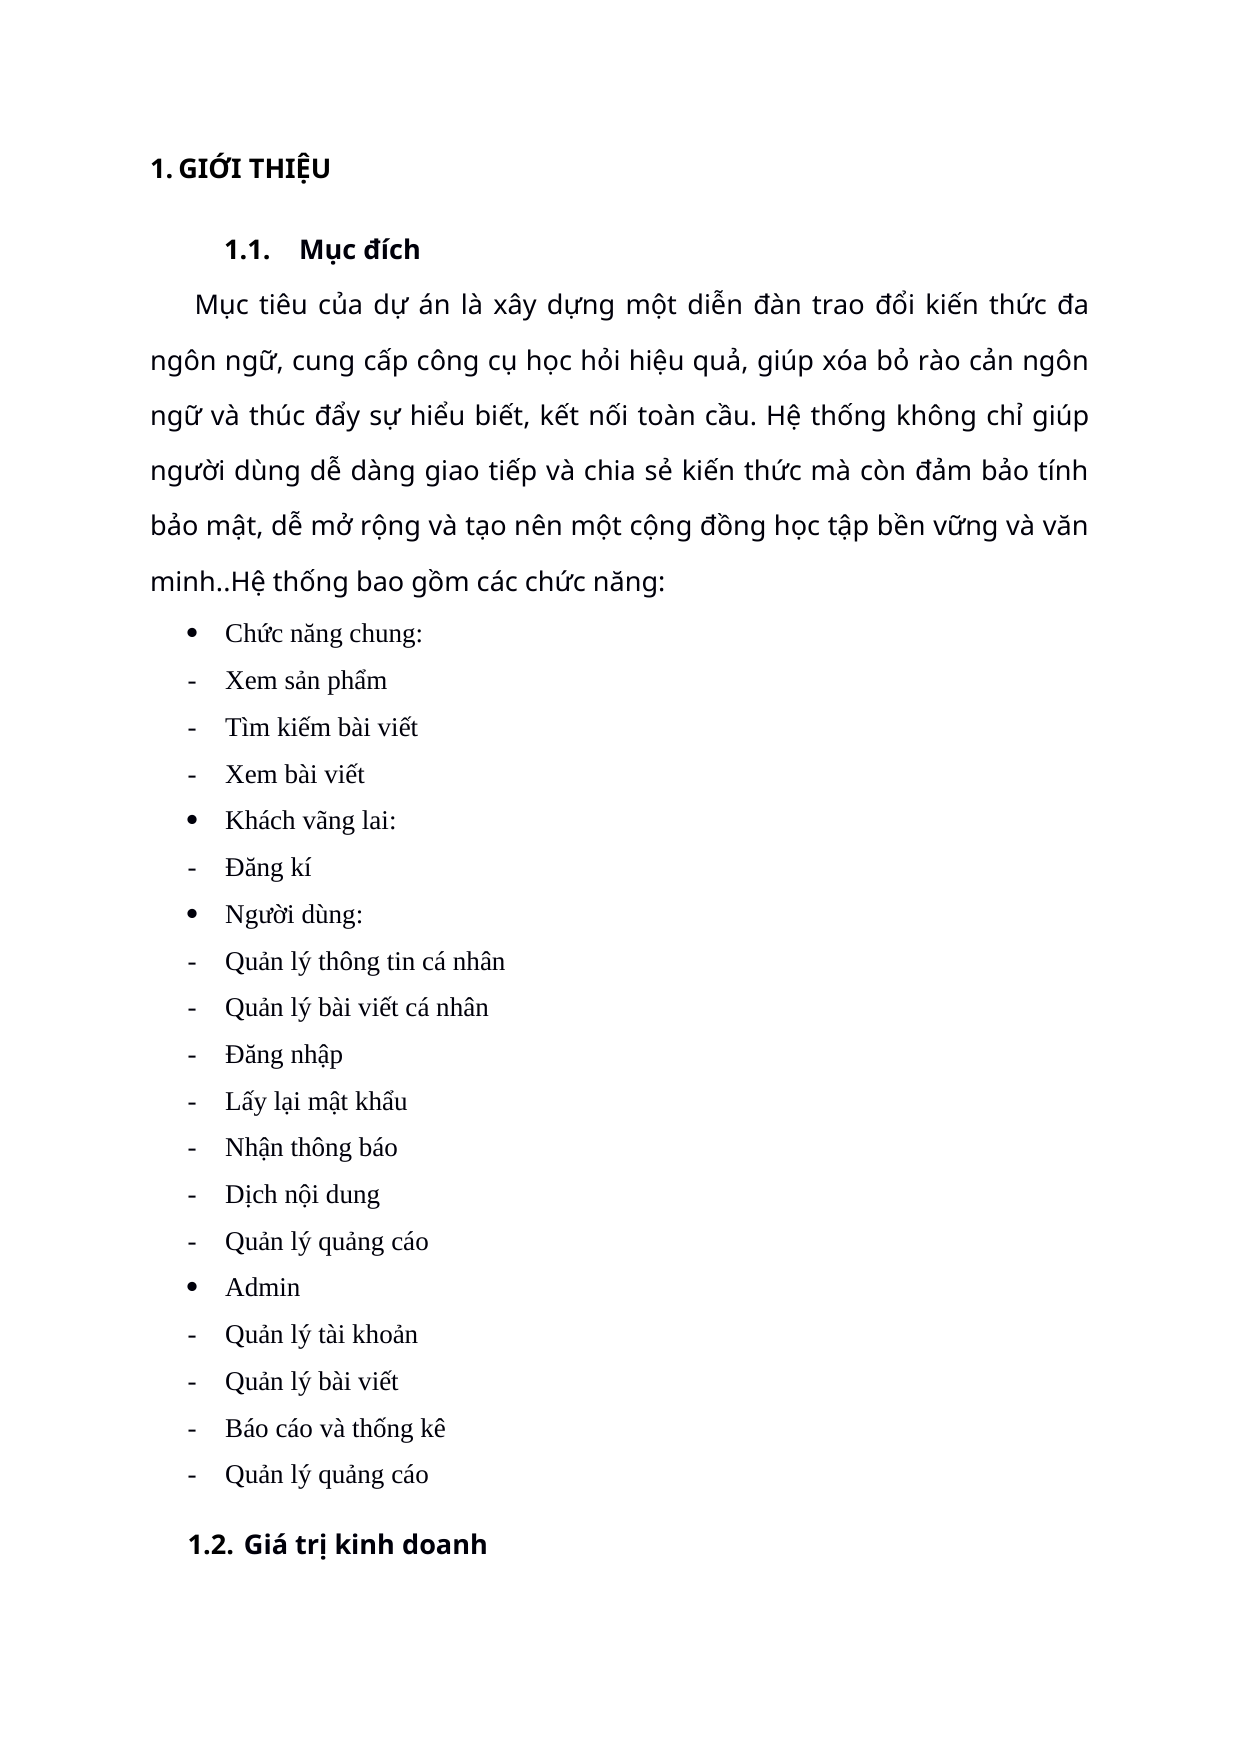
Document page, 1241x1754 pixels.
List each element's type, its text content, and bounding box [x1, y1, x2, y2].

list Quản lý tài khoản [187, 1318, 1090, 1349]
list Quản lý thông tin cá nhân [187, 945, 1090, 976]
list Xem bài viết [187, 758, 1090, 789]
list Quản lý bài viết cá nhân [187, 991, 1090, 1023]
list Xem sản phẩm [187, 664, 1090, 696]
list Dịch nội dung [187, 1178, 1090, 1209]
list Tìm kiếm bài viết [187, 711, 1090, 742]
list Chức năng chung: [187, 617, 1090, 649]
list Báo cáo và thống kê [187, 1412, 1090, 1443]
list Người dùng: [187, 898, 1090, 929]
text Mục đích [224, 230, 1090, 267]
text Giá trị kinh doanh [187, 1526, 1090, 1563]
text GIỚI THIỆU [150, 150, 1090, 187]
list Quản lý quảng cáo [187, 1225, 1090, 1256]
list Quản lý quảng cáo [187, 1458, 1090, 1489]
text Mục tiêu của dự án là xây dựng một diễn đàn trao đổi kiến thức đa ngôn ngữ, cung cấp công cụ học hỏi hiệu quả, giúp xóa bỏ rào cản ngôn ngữ và thúc đẩy sự hiểu biết, kết nối toàn cầu. Hệ thống không chỉ giúp người dùng dễ dàng giao tiếp và chia sẻ kiến thức mà còn đảm bảo tính bảo mật, dễ mở rộng và tạo nên một cộng đồng học tập bền vững và văn minh..Hệ thống bao gồm các chức năng: [150, 286, 1090, 599]
list Lấy lại mật khẩu [187, 1085, 1090, 1116]
list Đăng nhập [187, 1038, 1090, 1069]
list Khách vãng lai: [187, 804, 1090, 836]
list Đăng kí [187, 851, 1090, 882]
list Admin [187, 1271, 1090, 1303]
list Quản lý bài viết [187, 1365, 1090, 1396]
list Nhận thông báo [187, 1131, 1090, 1163]
